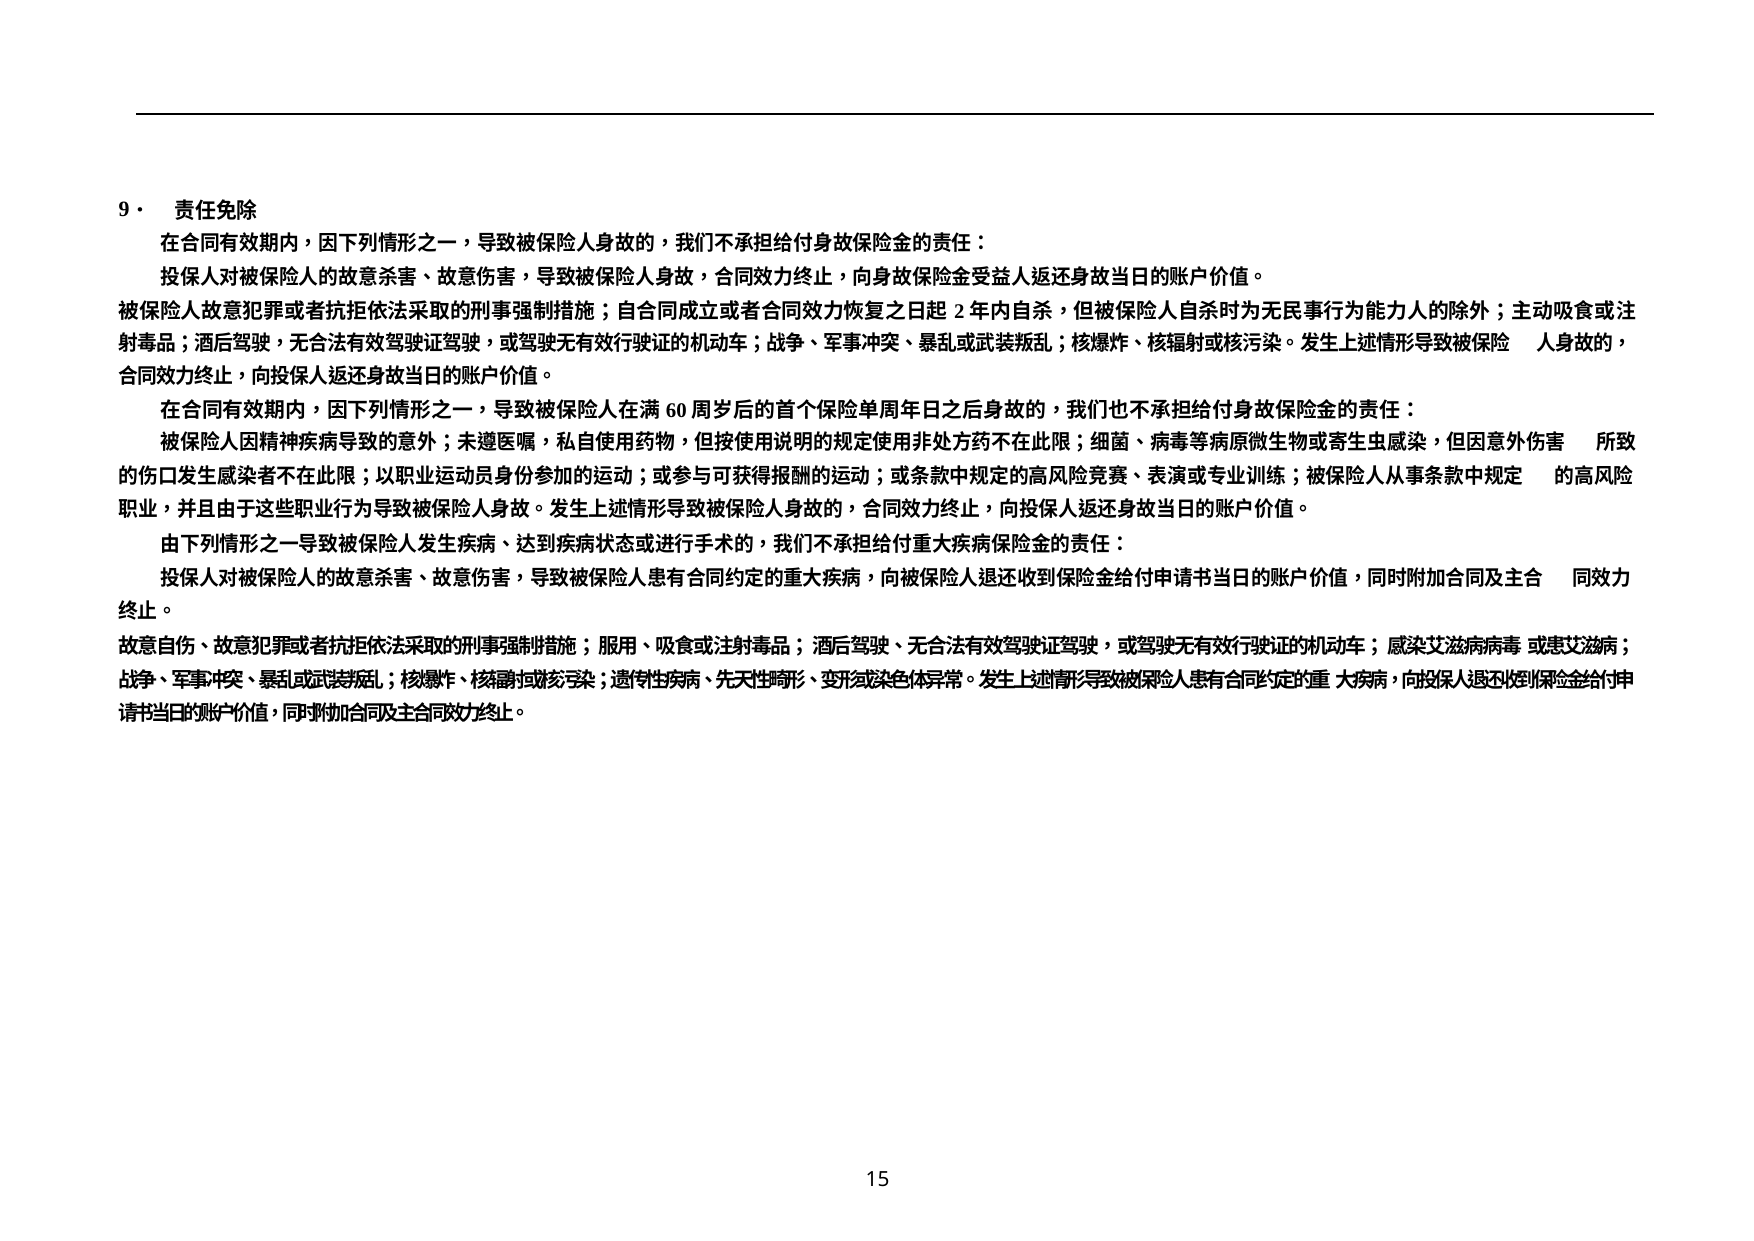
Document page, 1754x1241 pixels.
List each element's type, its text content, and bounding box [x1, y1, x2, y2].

text 投保人对被保险人的故意杀害、故意伤害，导致被保险人身故，合同效力终止，向身故保险金受益人返还身故当日的账户价值。 [160, 262, 1648, 291]
text 15 [865, 1164, 889, 1192]
text 被保险人因精神疾病导致的意外；未遵医嘱，私自使用药物，但按使用说明的规定使用非处方药不在此限；细菌、病毒等病原微生物或寄生虫感染，但因意外伤害 所致的伤口发生感染者不在此限；以职业运动员身份参加的运动；或参与可获得报酬的运动；或条款中规定的高风险竞赛、表演或专业训练；被保险人从事条款中规定 的高风险职业，并且由于这些职业行为导致被保险人身故。发生上述情形导致被保险人身故的，合同效力终止，向投保人返还身故当日的账户价值。 [118, 427, 1636, 523]
text 故意自伤、故意犯罪或者抗拒依法采取的刑事强制措施； 服用、吸食或注射毒品； 酒后驾驶、无合法有效驾驶证驾驶，或驾驶无有效行驶证的机动车； 感染艾滋病病毒或患艾滋病； 战争、军事冲突、暴乱或武装叛乱； 核爆炸、核辐射或核污染；遗传性疾病、先天性畸形、变形或染色体异常。发生上述情形导致被保险人患有合同约定的重大疾病，向投保人退还收到保险金给付申请书当日的账户价值，同时附加合同及主合同效力终止。 [118, 631, 1636, 727]
text 9． 责任免除 [118, 194, 1648, 224]
text 投保人对被保险人的故意杀害、故意伤害，导致被保险人患有合同约定的重大疾病，向被保险人退还收到保险金给付申请书当日的账户价值，同时附加合同及主合 同效力终止。 [118, 563, 1636, 625]
text 由下列情形之一导致被保险人发生疾病、达到疾病状态或进行手术的，我们不承担给付重大疾病保险金的责任： [160, 529, 1648, 558]
text 被保险人故意犯罪或者抗拒依法采取的刑事强制措施；自合同成立或者合同效力恢复之日起 2 年内自杀，但被保险人自杀时为无民事行为能力人的除外；主动吸食或注射毒品；酒后驾驶，无合法有效驾驶证驾驶，或驾驶无有效行驶证的机动车；战争、军事冲突、暴乱或武装叛乱；核爆炸、核辐射或核污染。发生上述情形导致被保险 人身故的，合同效力终止，向投保人返还身故当日的账户价值。 [118, 296, 1636, 389]
text 在合同有效期内，因下列情形之一，导致被保险人身故的，我们不承担给付身故保险金的责任： [160, 228, 1648, 257]
text 在合同有效期内，因下列情形之一，导致被保险人在满 60 周岁后的首个保险单周年日之后身故的，我们也不承担给付身故保险金的责任： [160, 395, 1648, 424]
